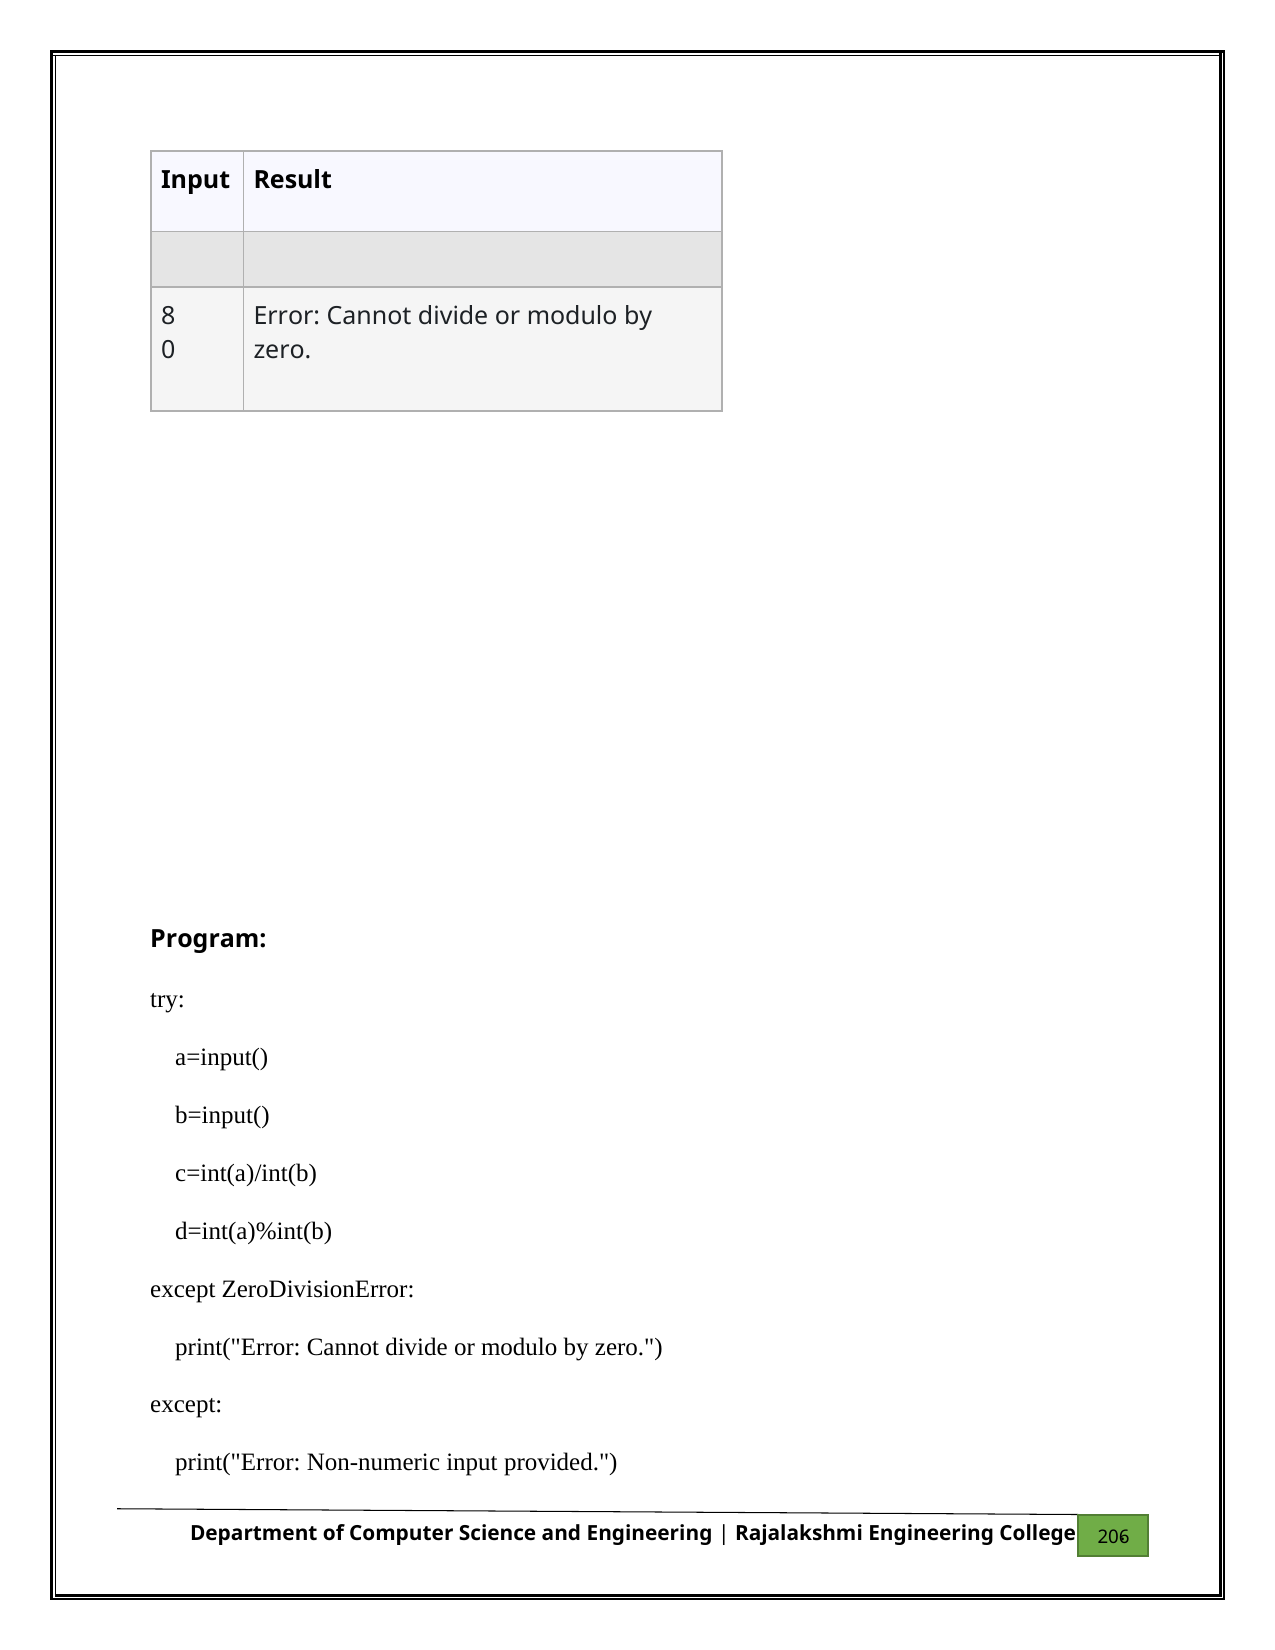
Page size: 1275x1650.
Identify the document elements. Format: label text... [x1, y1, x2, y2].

text b=input() [150, 1100, 1125, 1129]
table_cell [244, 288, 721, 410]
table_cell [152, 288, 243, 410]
text d=int(a)%int(b) [150, 1216, 1125, 1244]
text except: [150, 1389, 1125, 1418]
text except ZeroDivisionError: [150, 1274, 1125, 1302]
text a=input() [150, 1042, 1125, 1071]
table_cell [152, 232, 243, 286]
text Program: [150, 921, 1125, 955]
text print("Error: Non-numeric input provided.") [150, 1447, 1125, 1476]
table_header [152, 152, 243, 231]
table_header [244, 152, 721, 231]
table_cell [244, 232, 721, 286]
text c=int(a)/int(b) [150, 1158, 1125, 1187]
text print("Error: Cannot divide or modulo by zero.") [150, 1332, 1125, 1360]
text try: [150, 984, 1125, 1013]
